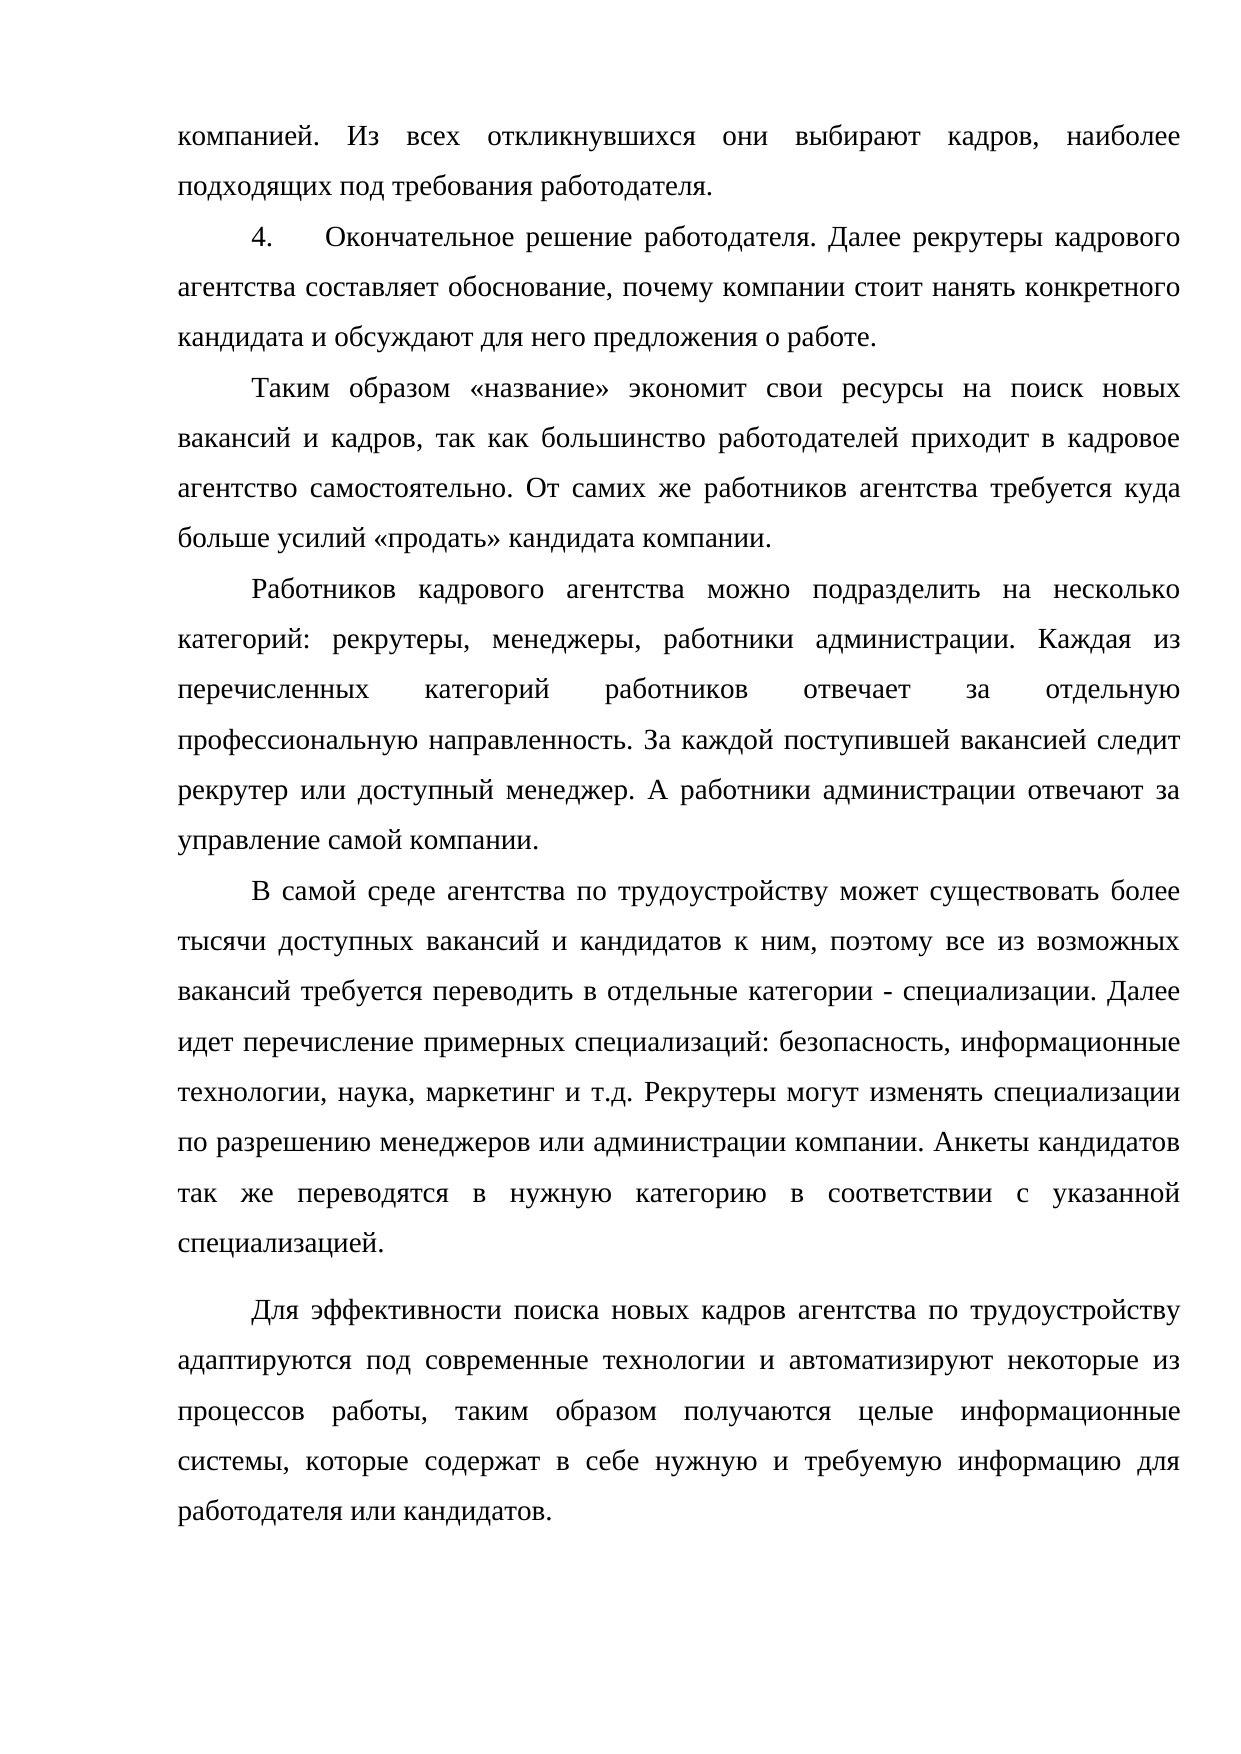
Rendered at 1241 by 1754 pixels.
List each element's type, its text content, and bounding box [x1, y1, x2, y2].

list Окончательное решение работодателя. Далее рекрутеры кадрового агентства составляет обоснование, почему компании стоит нанять конкретного кандидата и обсуждают для него предложения о работе. [177, 219, 1181, 353]
list В самой среде агентства по трудоустройству может существовать более тысячи доступных вакансий и кандидатов к ним, поэтому все из возможных вакансий требуется переводить в отдельные категории - специализации. Далее идет перечисление примерных специализаций: безопасность, информационные технологии, наука, маркетинг и т.д. Рекрутеры могут изменять специализации по разрешению менеджеров или администрации компании. Анкеты кандидатов так же переводятся в нужную категорию в соответствии с указанной специализацией. [177, 873, 1181, 1258]
list Таким образом «название» экономит свои ресурсы на поиск новых вакансий и кадров, так как большинство работодателей приходит в кадровое агентство самостоятельно. От самих же работников агентства требуется куда больше усилий «продать» кандидата компании. [177, 370, 1181, 554]
text Для эффективности поиска новых кадров агентства по трудоустройству адаптируются под современные технологии и автоматизируют некоторые из процессов работы, таким образом получаются целые информационные системы, которые содержат в себе нужную и требуемую информацию для работодателя или кандидатов. [177, 1292, 1181, 1527]
list Работников кадрового агентства можно подразделить на несколько категорий: рекрутеры, менеджеры, работники администрации. Каждая из перечисленных категорий работников отвечает за отдельную профессиональную направленность. За каждой поступившей вакансией следит рекрутер или доступный менеджер. А работники администрации отвечают за управление самой компании. [177, 571, 1181, 856]
